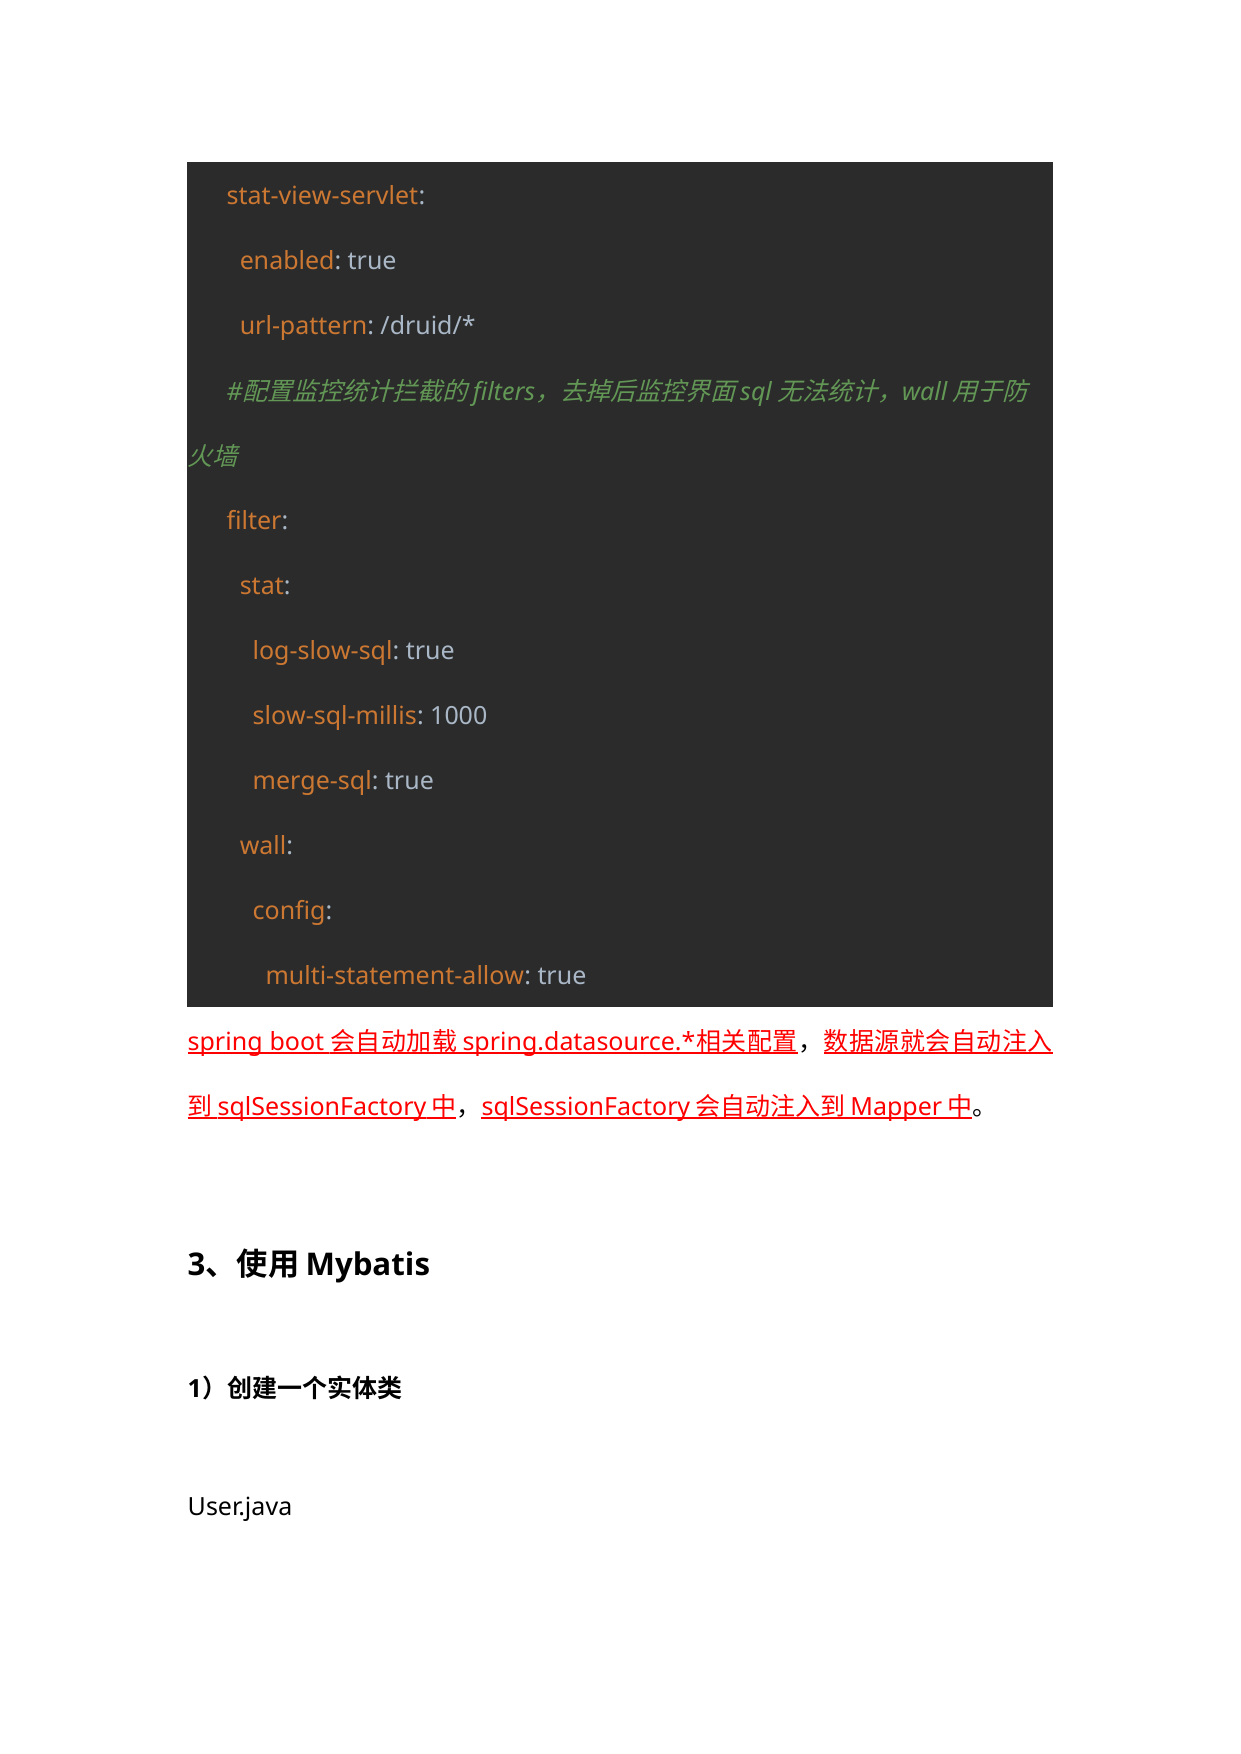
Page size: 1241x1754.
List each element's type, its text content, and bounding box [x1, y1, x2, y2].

subtitle 3、使用Mybatis [187, 1229, 1053, 1294]
text spring boot会自动加载spring.datasource.*相关配置，数据源就会自动注入到sqlSessionFactory中，sqlSessionFactory会自动注入到Mapper中。 [187, 1007, 1053, 1137]
subtitle 1）创建一个实体类 [187, 1354, 1053, 1419]
text User.java [187, 1473, 1053, 1538]
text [187, 162, 1053, 1007]
